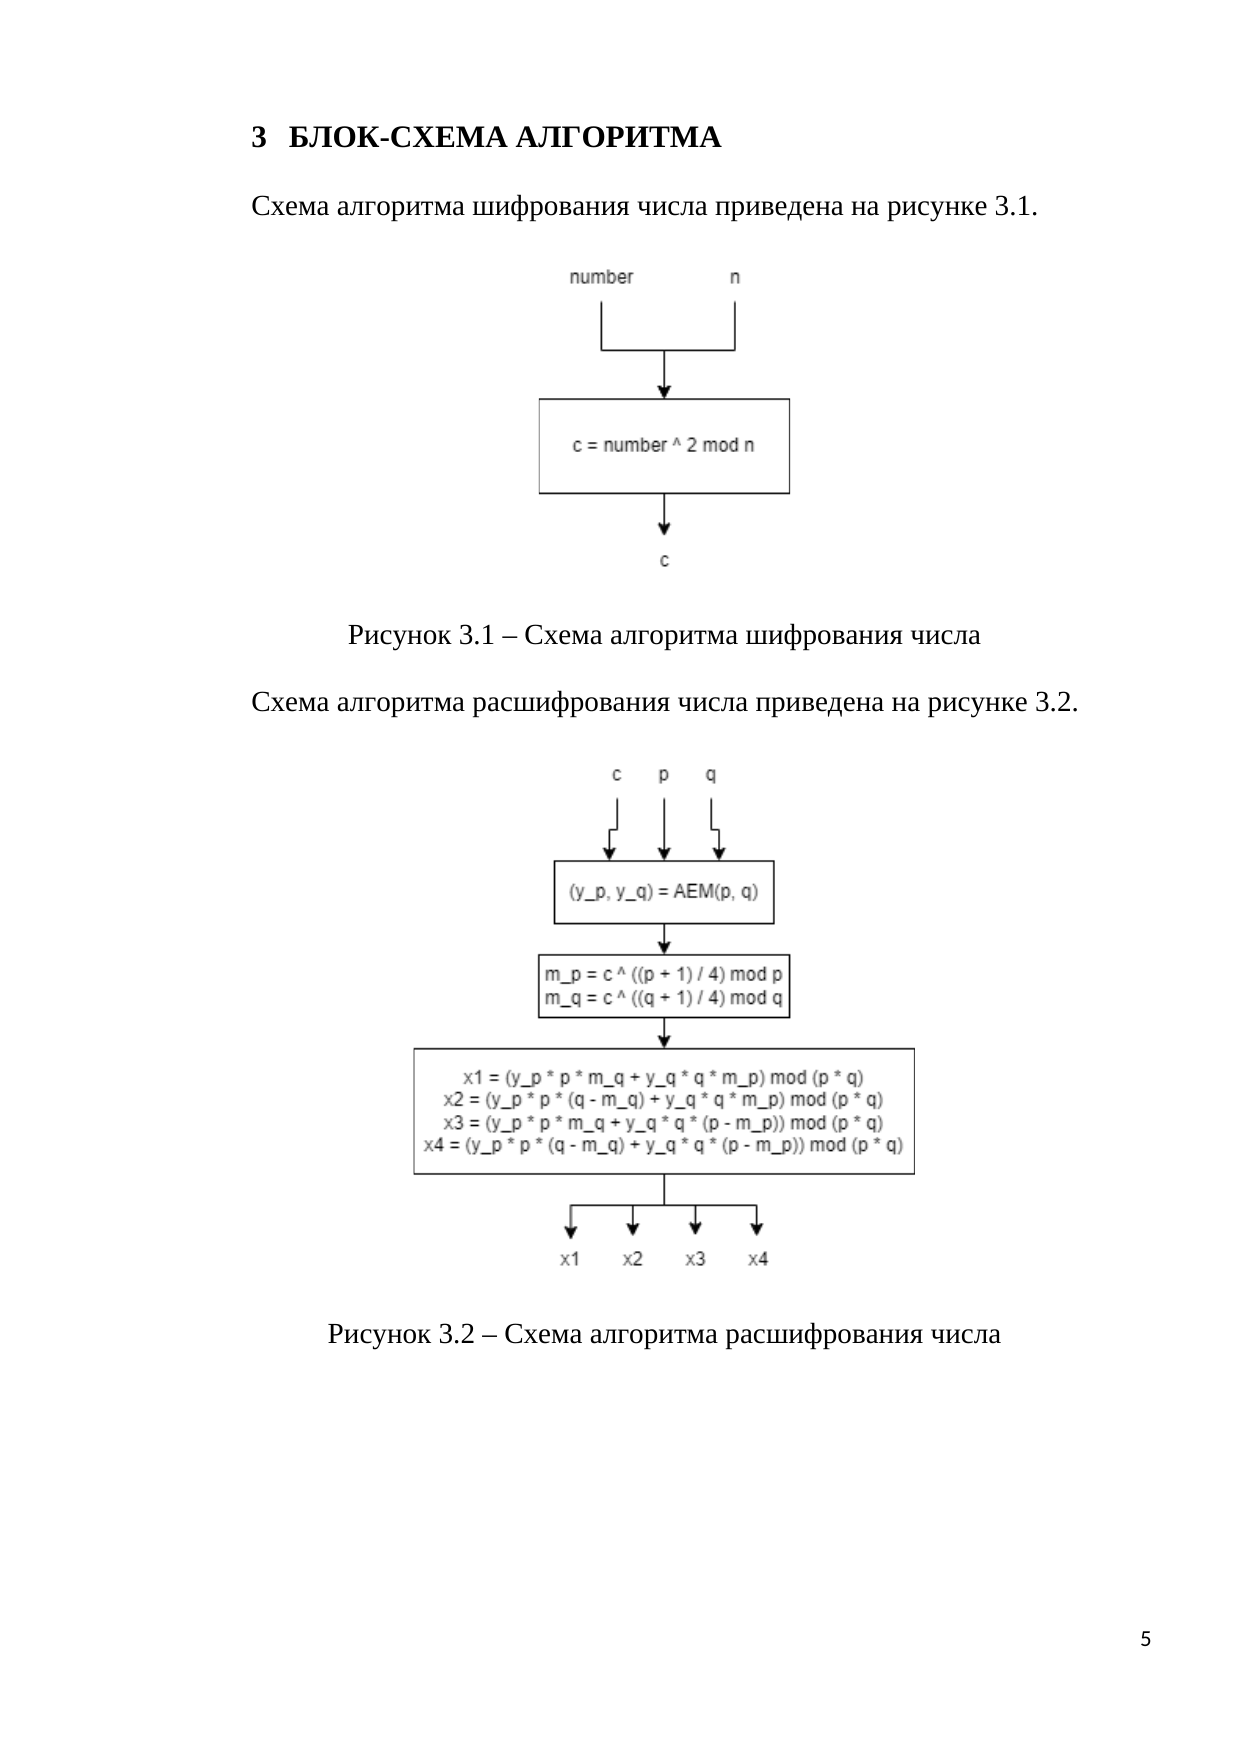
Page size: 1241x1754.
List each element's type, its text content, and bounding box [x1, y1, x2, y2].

picture [538, 254, 791, 584]
text Схема алгоритма расшифрования числа приведена на рисунке 3.2. [177, 684, 1152, 718]
text Рисунок 3.2 – Схема алгоритма расшифрования числа [177, 1316, 1152, 1349]
list БЛОК-СХЕМА АЛГОРИТМА [251, 118, 1152, 154]
picture [413, 751, 915, 1283]
text Рисунок 3.1 – Схема алгоритма шифрования числа [177, 617, 1152, 651]
text Схема алгоритма шифрования числа приведена на рисунке 3.1. [177, 188, 1152, 221]
